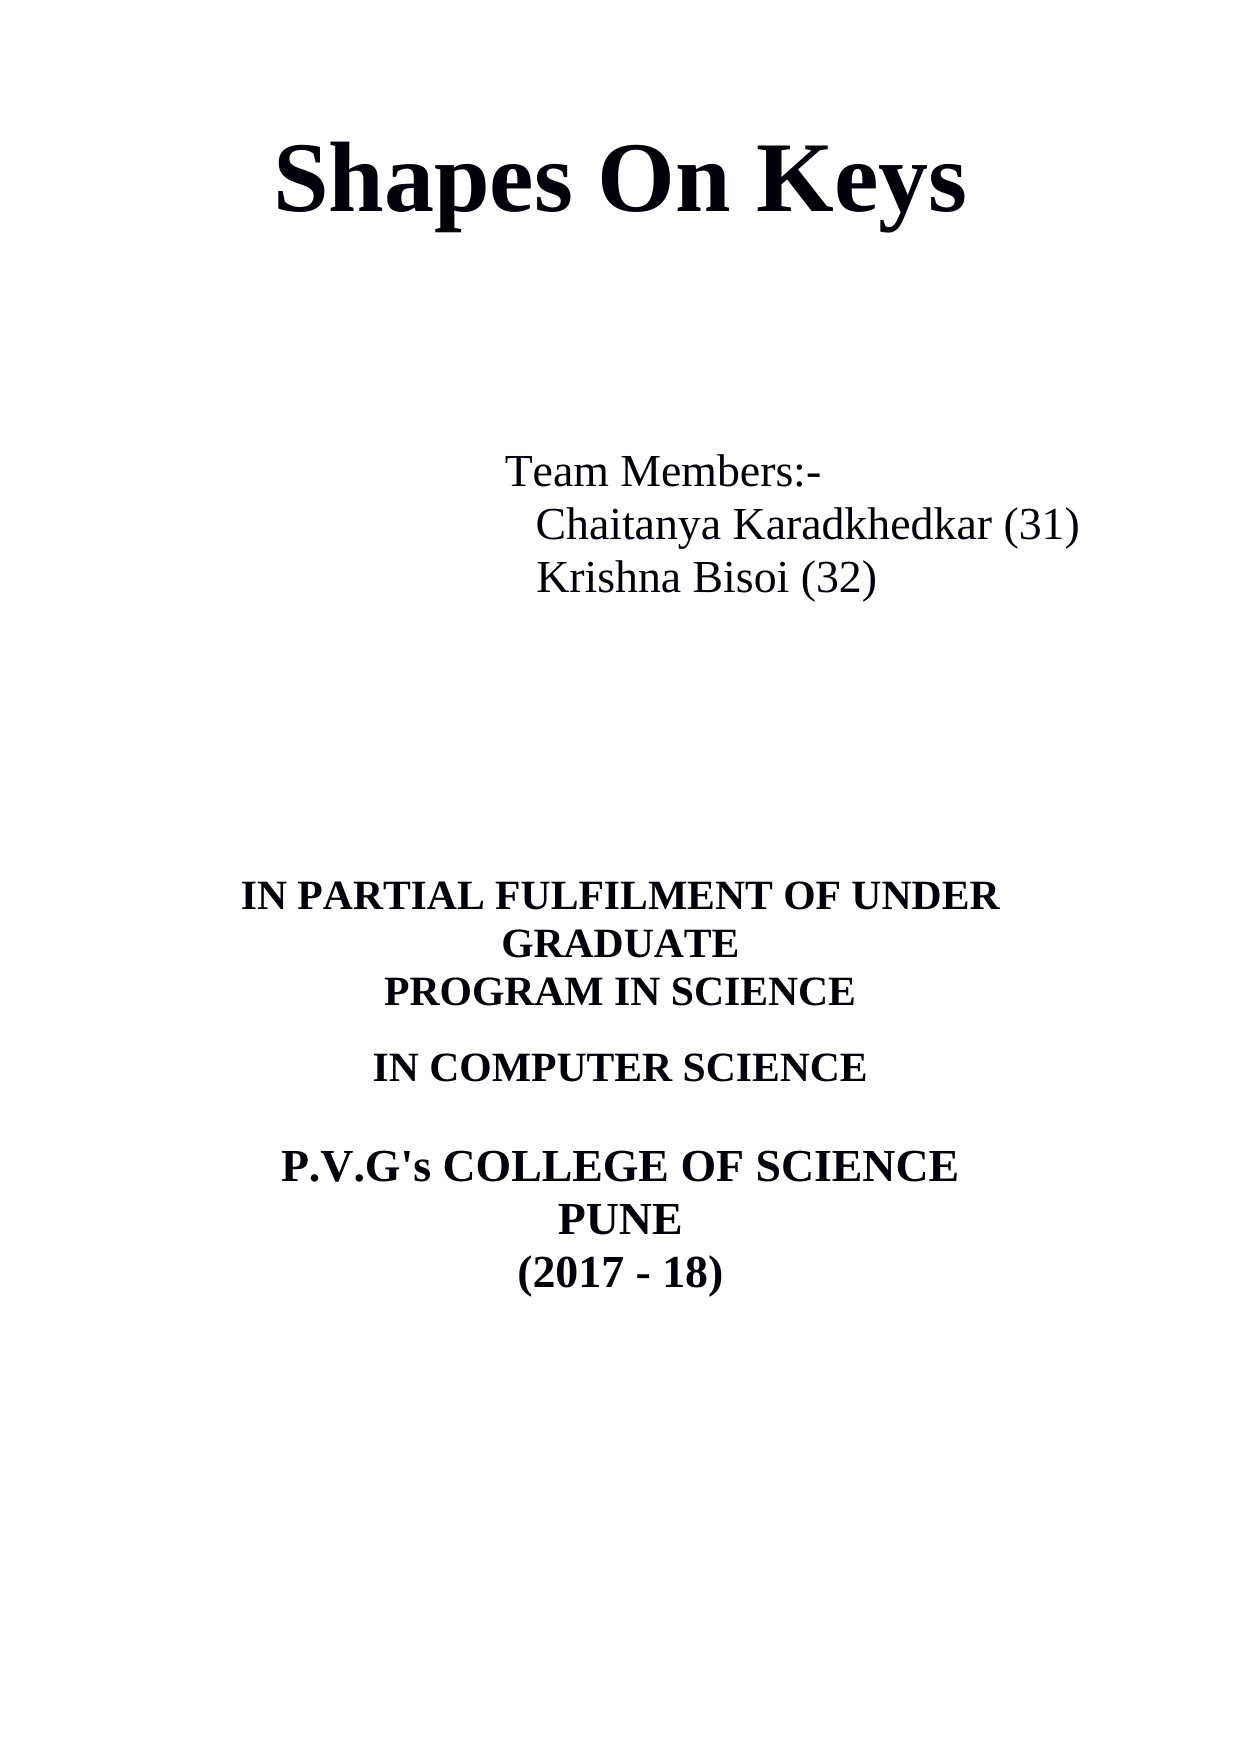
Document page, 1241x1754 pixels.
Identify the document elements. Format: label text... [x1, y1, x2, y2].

text Team Members:- [493, 444, 1122, 497]
text Krishna Bisoi (32) [193, 549, 1122, 602]
text IN COMPUTER SCIENCE [118, 1043, 1122, 1091]
text PUNE [118, 1191, 1122, 1244]
text PROGRAM IN SCIENCE [118, 966, 1122, 1014]
text (2017 - 18) [118, 1244, 1122, 1297]
text P.V.G's COLLEGE OF SCIENCE [118, 1139, 1122, 1191]
text Chaitanya Karadkhedkar (31) [418, 497, 1122, 549]
text IN PARTIAL FULFILMENT OF UNDER GRADUATE [118, 870, 1122, 966]
text Shapes On Keys [118, 118, 1122, 233]
